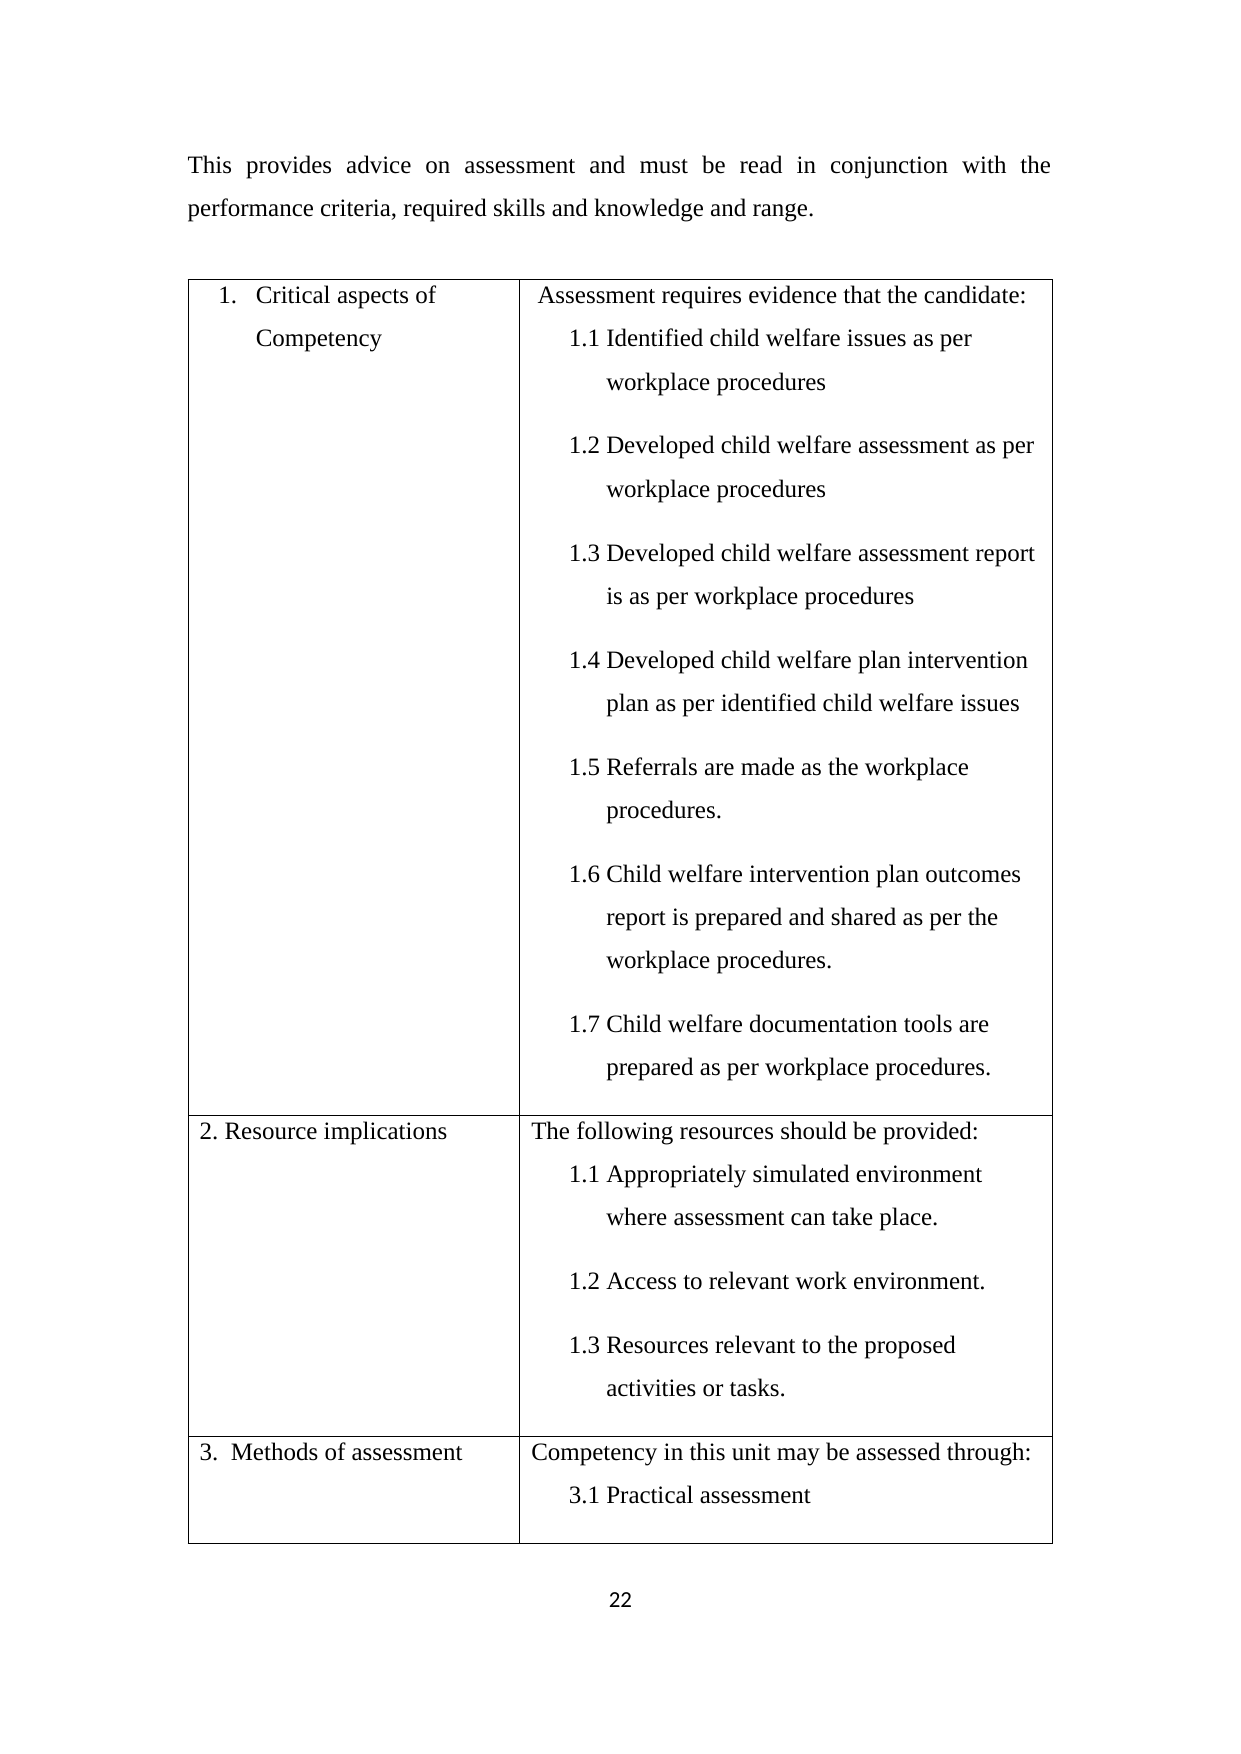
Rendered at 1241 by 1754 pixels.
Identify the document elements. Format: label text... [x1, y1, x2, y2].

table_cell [520, 1437, 1052, 1543]
table_header Critical aspects of Competency [189, 280, 519, 1115]
text This provides advice on assessment and must be read in conjunction with the performance criteria, required skills and knowledge and range. [187, 150, 1053, 222]
table_cell The following resources should be provided: Appropriately simulated environment where assessment can take place. Access to relevant work environment. Resources relevant to the proposed activities or tasks. [520, 1116, 1052, 1436]
table_cell 2. Resource implications [189, 1116, 519, 1436]
table_header Assessment requires evidence that the candidate: Identified child welfare issues as per workplace procedures Developed child welfare assessment as per workplace procedures Developed child welfare assessment report is as per workplace procedures Developed child welfare plan intervention plan as per identified child welfare issues Referrals are made as the workplace procedures. Child welfare intervention plan outcomes report is prepared and shared as per the workplace procedures. Child welfare documentation tools are prepared as per workplace procedures. [520, 280, 1052, 1115]
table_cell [189, 1437, 519, 1543]
